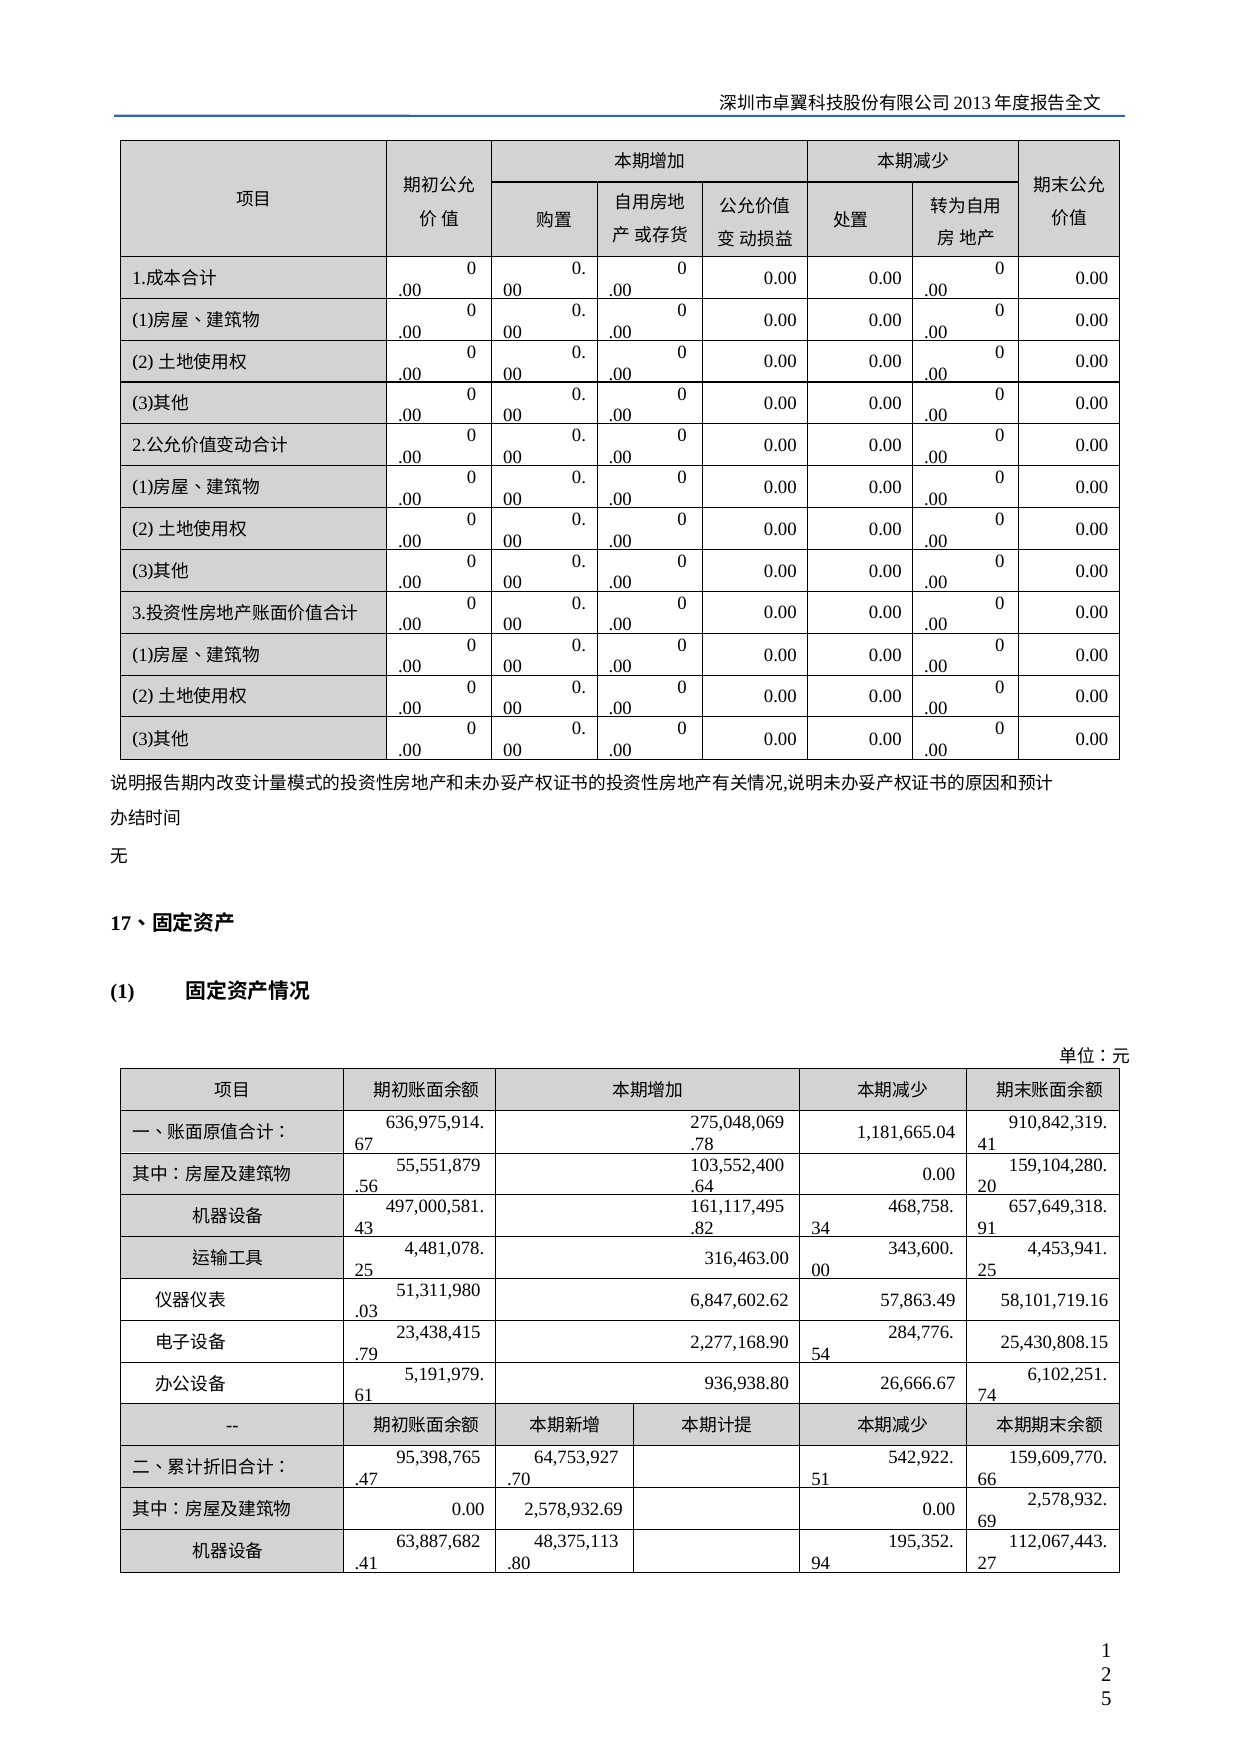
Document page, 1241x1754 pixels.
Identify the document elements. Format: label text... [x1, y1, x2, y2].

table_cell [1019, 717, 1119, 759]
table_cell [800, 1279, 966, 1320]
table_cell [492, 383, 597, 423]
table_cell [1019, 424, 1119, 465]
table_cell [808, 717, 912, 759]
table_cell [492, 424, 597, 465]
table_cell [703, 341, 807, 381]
text 无 [110, 844, 1130, 868]
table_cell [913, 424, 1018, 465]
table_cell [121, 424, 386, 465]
text 单位：元 [110, 1044, 1130, 1068]
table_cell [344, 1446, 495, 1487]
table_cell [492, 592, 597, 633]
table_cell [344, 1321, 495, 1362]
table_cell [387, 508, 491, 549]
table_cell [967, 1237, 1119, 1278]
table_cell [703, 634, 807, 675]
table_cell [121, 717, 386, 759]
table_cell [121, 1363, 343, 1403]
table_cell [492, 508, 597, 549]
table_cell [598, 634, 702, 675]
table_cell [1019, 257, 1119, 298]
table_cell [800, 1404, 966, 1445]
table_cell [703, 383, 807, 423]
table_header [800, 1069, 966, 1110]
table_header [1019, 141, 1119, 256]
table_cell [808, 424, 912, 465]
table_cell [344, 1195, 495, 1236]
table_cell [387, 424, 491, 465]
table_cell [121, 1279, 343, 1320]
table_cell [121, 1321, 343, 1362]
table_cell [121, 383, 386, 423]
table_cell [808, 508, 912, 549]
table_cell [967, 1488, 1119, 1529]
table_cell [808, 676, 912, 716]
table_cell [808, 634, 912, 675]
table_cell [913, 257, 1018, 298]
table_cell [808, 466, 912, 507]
list 固定资产情况 [110, 976, 1130, 1004]
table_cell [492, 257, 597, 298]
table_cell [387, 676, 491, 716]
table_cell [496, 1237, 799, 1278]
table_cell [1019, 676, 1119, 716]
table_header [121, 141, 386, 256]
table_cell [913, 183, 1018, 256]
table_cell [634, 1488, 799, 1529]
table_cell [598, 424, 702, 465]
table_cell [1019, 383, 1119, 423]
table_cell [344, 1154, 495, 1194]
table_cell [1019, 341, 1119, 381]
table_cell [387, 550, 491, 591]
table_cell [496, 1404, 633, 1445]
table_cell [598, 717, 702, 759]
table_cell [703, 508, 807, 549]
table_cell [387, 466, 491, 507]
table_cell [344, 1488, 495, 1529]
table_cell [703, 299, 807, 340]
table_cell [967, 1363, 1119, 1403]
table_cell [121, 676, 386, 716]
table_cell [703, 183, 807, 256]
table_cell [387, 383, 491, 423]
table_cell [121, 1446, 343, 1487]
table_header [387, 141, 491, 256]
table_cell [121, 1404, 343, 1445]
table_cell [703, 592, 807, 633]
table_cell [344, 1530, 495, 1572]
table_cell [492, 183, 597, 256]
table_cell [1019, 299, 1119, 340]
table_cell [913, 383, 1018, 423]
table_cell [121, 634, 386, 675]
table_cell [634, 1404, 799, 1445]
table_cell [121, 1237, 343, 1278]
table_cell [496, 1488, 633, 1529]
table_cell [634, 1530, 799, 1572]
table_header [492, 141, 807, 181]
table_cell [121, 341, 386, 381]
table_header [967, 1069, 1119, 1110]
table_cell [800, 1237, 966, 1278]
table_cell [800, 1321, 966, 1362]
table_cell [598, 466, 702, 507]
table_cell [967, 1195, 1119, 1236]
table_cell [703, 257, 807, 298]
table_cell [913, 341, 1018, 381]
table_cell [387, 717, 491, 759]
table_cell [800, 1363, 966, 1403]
text 办结时间 [110, 805, 1130, 829]
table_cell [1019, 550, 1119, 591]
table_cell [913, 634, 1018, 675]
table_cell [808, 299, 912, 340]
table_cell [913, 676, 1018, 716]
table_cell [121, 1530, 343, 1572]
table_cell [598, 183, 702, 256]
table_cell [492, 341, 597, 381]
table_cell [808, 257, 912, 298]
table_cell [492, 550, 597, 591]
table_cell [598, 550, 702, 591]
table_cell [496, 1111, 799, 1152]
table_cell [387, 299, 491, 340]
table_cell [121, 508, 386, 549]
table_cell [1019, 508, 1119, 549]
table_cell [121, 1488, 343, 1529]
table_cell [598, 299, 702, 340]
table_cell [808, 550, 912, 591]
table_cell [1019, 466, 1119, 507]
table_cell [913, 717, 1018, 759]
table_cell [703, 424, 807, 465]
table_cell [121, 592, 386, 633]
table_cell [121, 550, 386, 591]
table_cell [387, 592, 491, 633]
text 17、固定资产 [110, 908, 1130, 936]
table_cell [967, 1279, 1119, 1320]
text 说明报告期内改变计量模式的投资性房地产和未办妥产权证书的投资性房地产有关情况,说明未办妥产权证书的原因和预计 [110, 771, 1130, 795]
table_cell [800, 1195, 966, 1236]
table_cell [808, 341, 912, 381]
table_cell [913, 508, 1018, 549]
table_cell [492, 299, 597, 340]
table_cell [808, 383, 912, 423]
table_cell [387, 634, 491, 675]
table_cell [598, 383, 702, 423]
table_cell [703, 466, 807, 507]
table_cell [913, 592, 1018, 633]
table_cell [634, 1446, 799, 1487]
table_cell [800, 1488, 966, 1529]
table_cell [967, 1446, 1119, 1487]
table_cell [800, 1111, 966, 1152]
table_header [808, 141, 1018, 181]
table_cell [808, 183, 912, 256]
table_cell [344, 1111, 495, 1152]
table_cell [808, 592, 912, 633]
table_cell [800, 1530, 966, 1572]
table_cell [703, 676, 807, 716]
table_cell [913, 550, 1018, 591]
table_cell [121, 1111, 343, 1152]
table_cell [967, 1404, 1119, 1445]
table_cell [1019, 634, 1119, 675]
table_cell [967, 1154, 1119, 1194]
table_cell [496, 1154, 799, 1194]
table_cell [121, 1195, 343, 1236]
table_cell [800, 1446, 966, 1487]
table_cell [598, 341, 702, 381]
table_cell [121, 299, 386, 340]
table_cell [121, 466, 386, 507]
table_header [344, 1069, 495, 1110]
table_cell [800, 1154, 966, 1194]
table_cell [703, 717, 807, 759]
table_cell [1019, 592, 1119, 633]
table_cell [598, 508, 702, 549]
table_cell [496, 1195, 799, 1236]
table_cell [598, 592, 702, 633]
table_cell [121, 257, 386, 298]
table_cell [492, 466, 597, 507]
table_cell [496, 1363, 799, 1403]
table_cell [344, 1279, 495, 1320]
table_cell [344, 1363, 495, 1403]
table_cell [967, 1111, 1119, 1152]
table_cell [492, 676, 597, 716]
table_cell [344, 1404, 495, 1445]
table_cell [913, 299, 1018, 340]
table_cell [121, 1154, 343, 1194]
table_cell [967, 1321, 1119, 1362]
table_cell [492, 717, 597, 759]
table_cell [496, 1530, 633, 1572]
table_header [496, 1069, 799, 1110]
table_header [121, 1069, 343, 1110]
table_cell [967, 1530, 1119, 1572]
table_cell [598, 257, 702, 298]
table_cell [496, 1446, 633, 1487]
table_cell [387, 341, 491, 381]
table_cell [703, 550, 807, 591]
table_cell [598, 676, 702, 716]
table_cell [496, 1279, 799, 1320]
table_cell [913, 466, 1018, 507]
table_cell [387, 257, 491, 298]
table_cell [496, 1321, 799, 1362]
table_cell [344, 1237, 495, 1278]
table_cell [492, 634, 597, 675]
